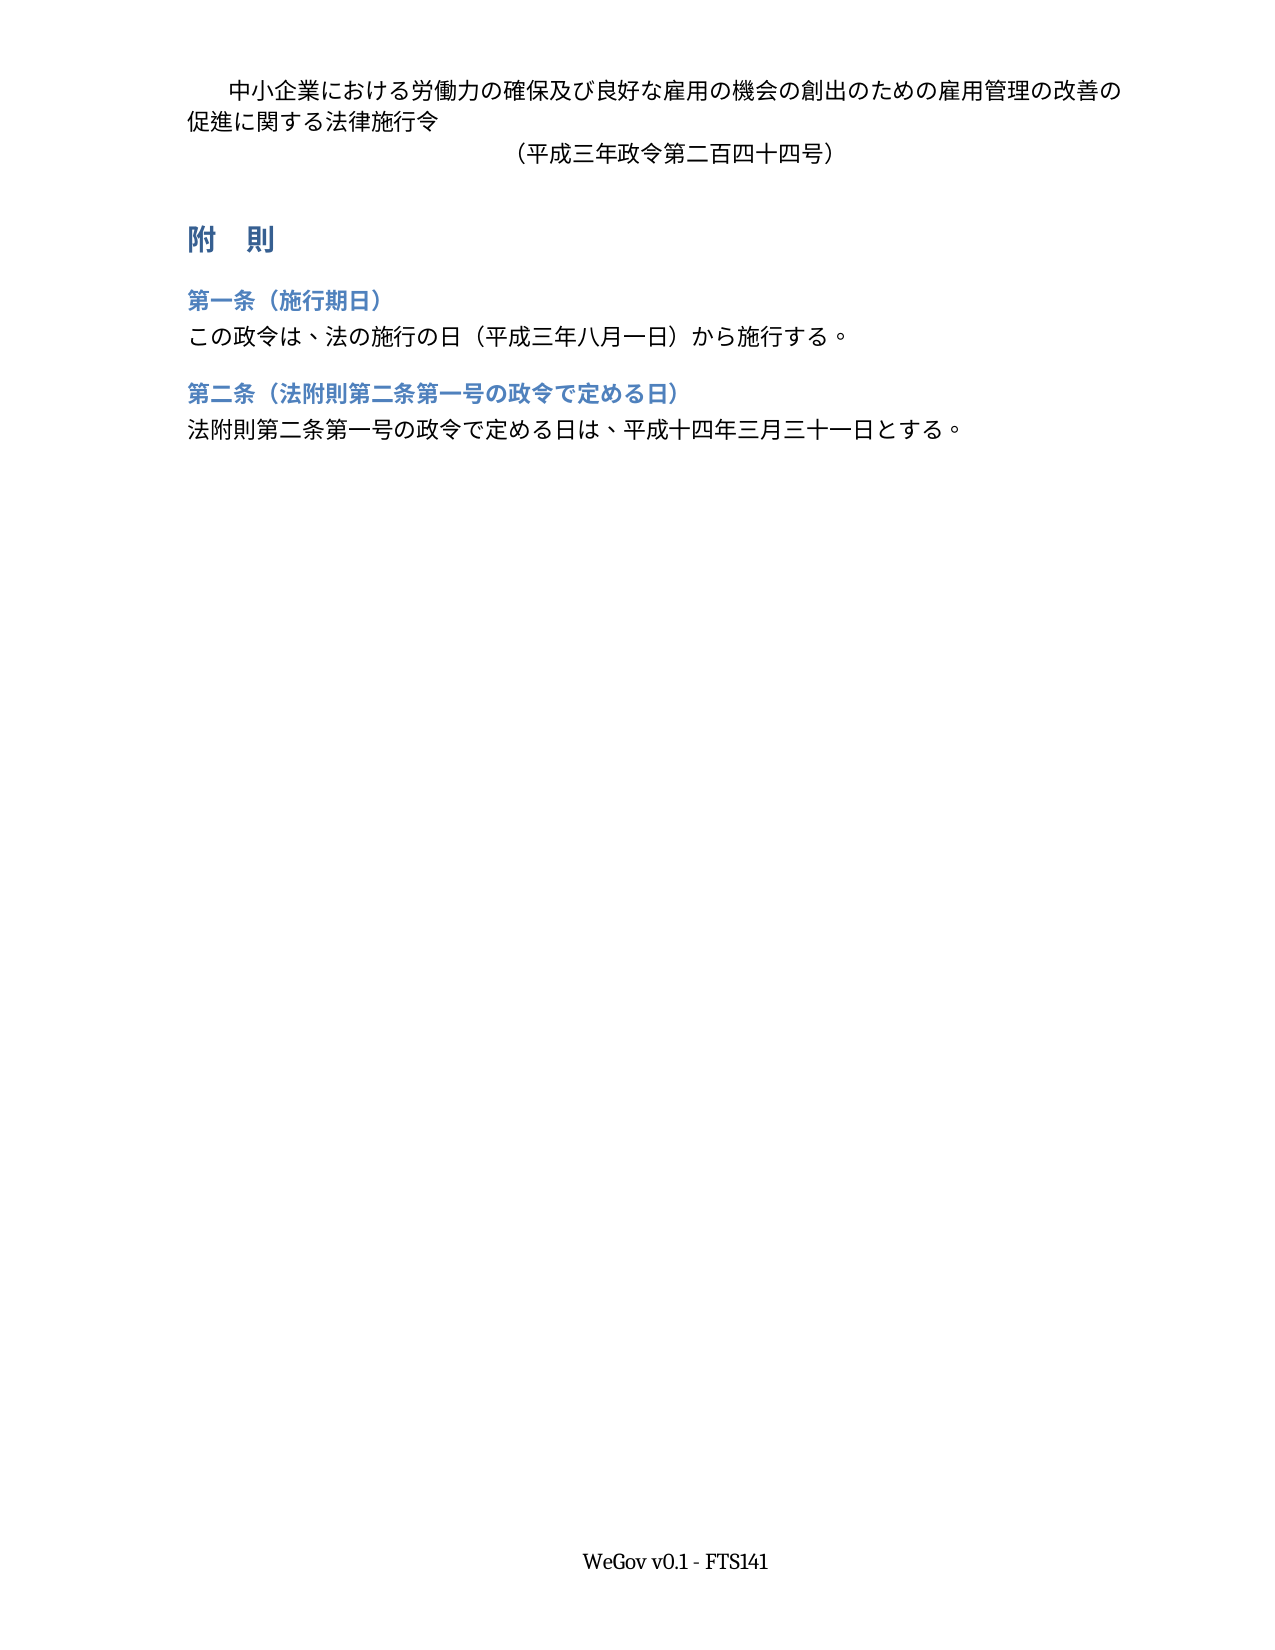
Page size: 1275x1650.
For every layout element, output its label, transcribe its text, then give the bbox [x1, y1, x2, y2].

text 法附則第二条第一号の政令で定める日は、平成十四年三月三十一日とする。 [187, 414, 1087, 445]
text この政令は、法の施行の日（平成三年八月一日）から施行する。 [187, 321, 1087, 352]
subtitle 附 則 [187, 219, 1087, 258]
subtitle 第二条（法附則第二条第一号の政令で定める日） [187, 378, 1087, 409]
subtitle 第一条（施行期日） [187, 285, 1087, 316]
